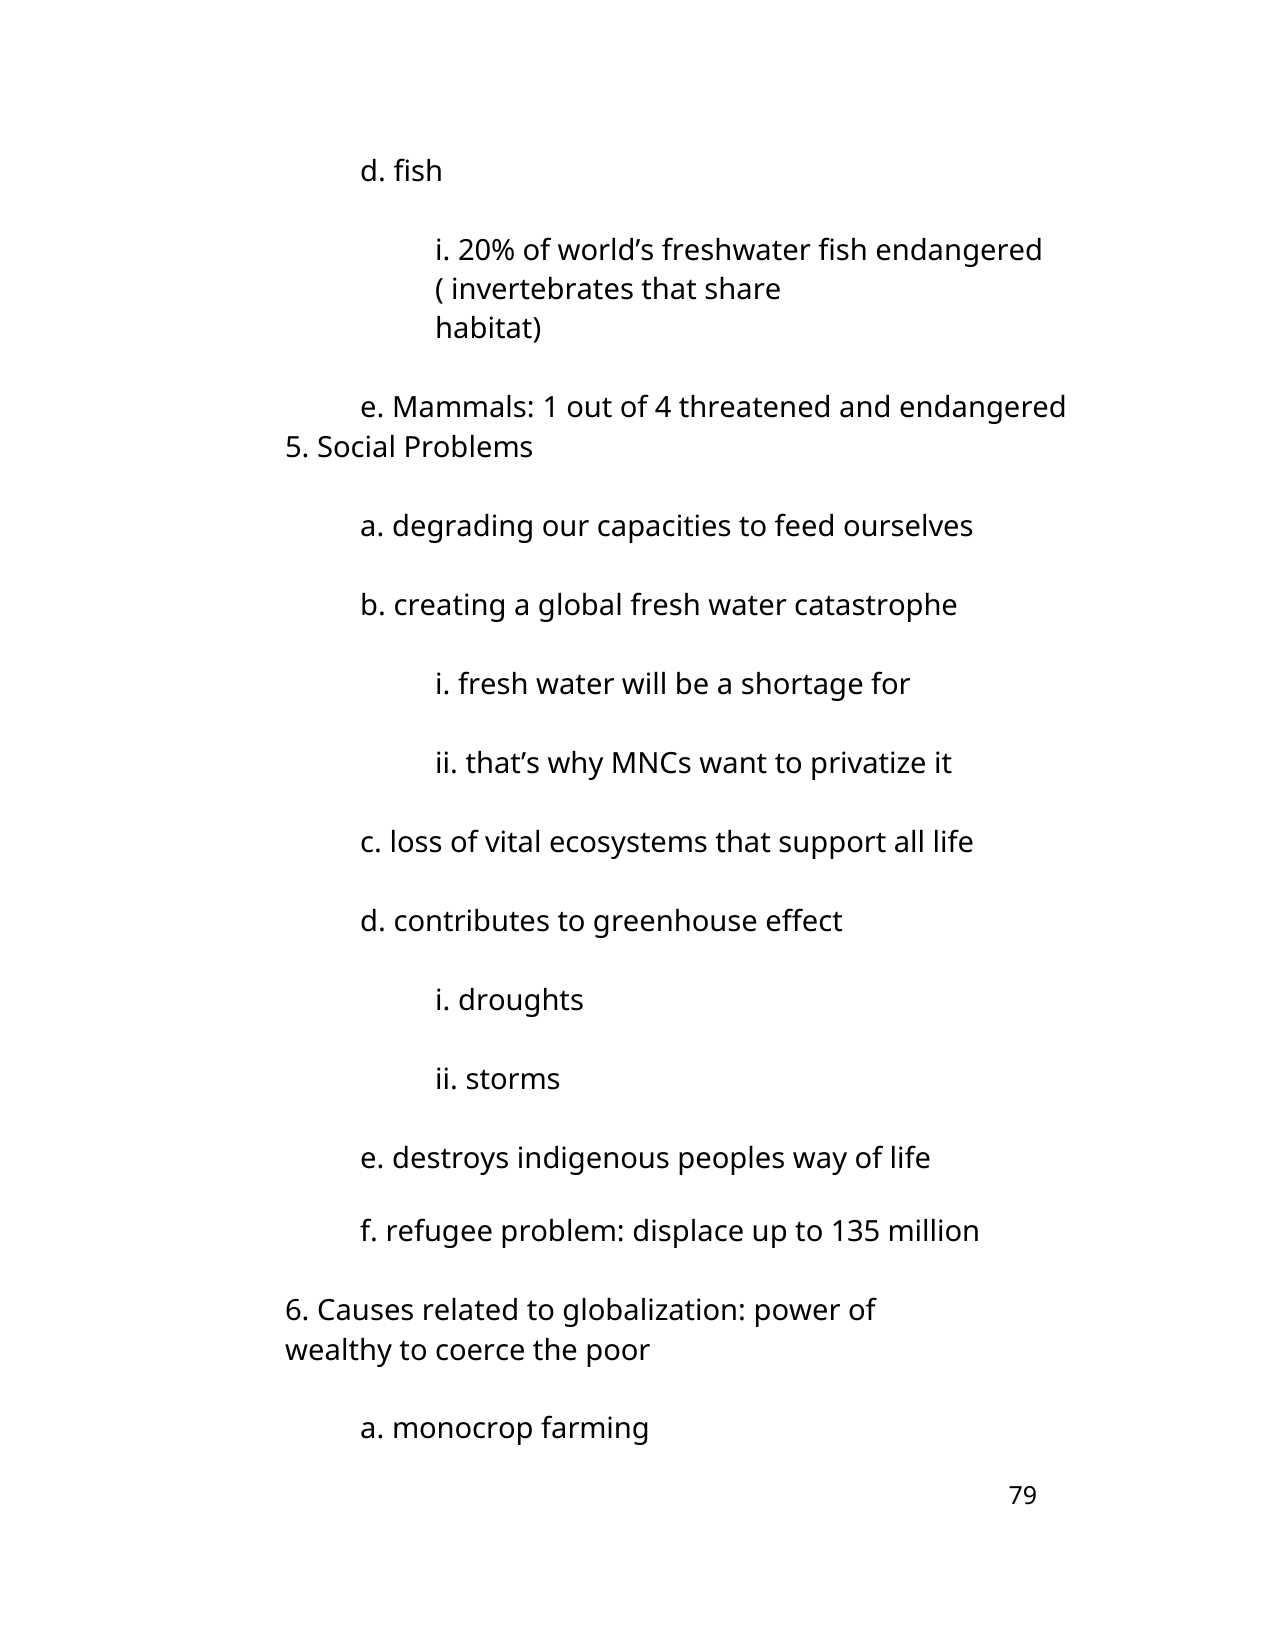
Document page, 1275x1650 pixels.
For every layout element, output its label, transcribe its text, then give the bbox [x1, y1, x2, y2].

text i. fresh water will be a shortage for [135, 663, 1215, 703]
text e. Mammals: 1 out of 4 threatened and endangered [360, 387, 1215, 426]
text e. destroys indigenous peoples way of life [135, 1137, 1215, 1176]
text ii. storms [135, 1058, 1215, 1097]
text wealthy to coerce the poor [135, 1329, 1215, 1368]
text i. 20% of world’s freshwater fish endangered ( invertebrates that share [435, 229, 1215, 308]
text d. contributes to greenhouse effect [135, 900, 1215, 939]
text habitat) [435, 308, 1215, 347]
text ii. that’s why MNCs want to privatize it [135, 742, 1215, 782]
text a. monocrop farming [135, 1408, 1215, 1447]
text d. fish [135, 150, 1215, 189]
text b. creating a global fresh water catastrophe [135, 584, 1215, 624]
text a. degrading our capacities to feed ourselves [135, 505, 1215, 545]
text 5. Social Problems [135, 426, 1215, 466]
text f. refugee problem: displace up to 135 million [135, 1210, 1215, 1250]
text i. droughts [135, 979, 1215, 1018]
text 6. Causes related to globalization: power of [135, 1289, 1215, 1329]
text c. loss of vital ecosystems that support all life [135, 821, 1215, 861]
